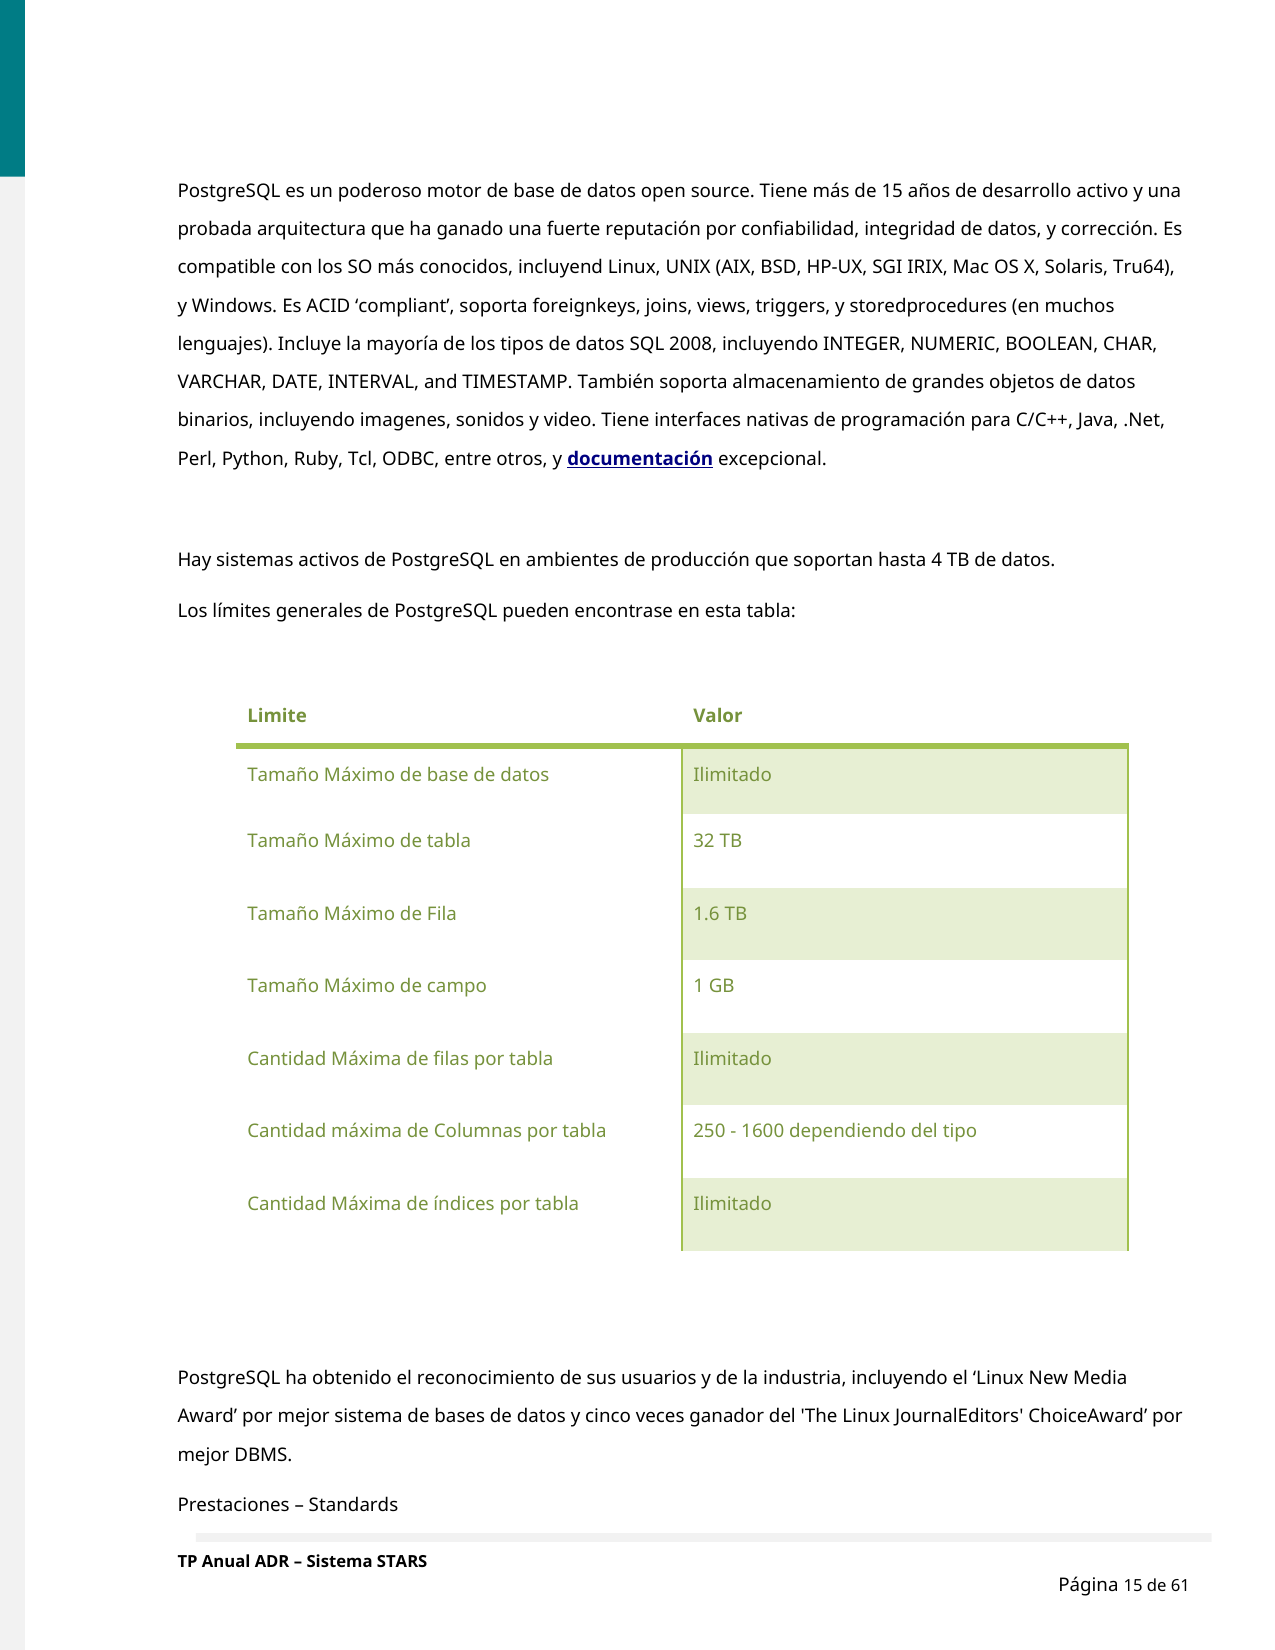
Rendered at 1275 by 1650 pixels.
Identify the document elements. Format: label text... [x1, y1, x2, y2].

table_header Valor [682, 690, 1128, 743]
table_cell 250 - 1600 dependiendo del tipo [683, 1105, 1127, 1178]
table_cell 32 TB [683, 815, 1127, 887]
table_header Limite [236, 690, 682, 743]
table_cell 1 GB [683, 960, 1127, 1033]
table_cell Tamaño Máximo de campo [236, 960, 681, 1033]
text Los límites generales de PostgreSQL pueden encontrase en esta tabla: [177, 597, 1186, 622]
table_cell Ilimitado [683, 749, 1127, 814]
text PostgreSQL ha obtenido el reconocimiento de sus usuarios y de la industria, incluyendo el ‘Linux New Media Award’ por mejor sistema de bases de datos y cinco veces ganador del 'The Linux JournalEditors' ChoiceAward’ por mejor DBMS. [177, 1364, 1186, 1466]
table_cell 1.6 TB [683, 888, 1127, 960]
table_cell Ilimitado [683, 1033, 1127, 1105]
table_cell Tamaño Máximo de Fila [236, 888, 681, 960]
text Prestaciones – Standards [177, 1492, 1186, 1517]
text PostgreSQL es un poderoso motor de base de datos open source. Tiene más de 15 años de desarrollo activo y una probada arquitectura que ha ganado una fuerte reputación por confiabilidad, integridad de datos, y corrección. Es compatible con los SO más conocidos, incluyend Linux, UNIX (AIX, BSD, HP-UX, SGI IRIX, Mac OS X, Solaris, Tru64), y Windows. Es ACID ‘compliant’, soporta foreignkeys, joins, views, triggers, y storedprocedures (en muchos lenguajes). Incluye la mayoría de los tipos de datos SQL 2008, incluyendo INTEGER, NUMERIC, BOOLEAN, CHAR, VARCHAR, DATE, INTERVAL, and TIMESTAMP. También soporta almacenamiento de grandes objetos de datos binarios, incluyendo imagenes, sonidos y video. Tiene interfaces nativas de programación para C/C++, Java, .Net, Perl, Python, Ruby, Tcl, ODBC, entre otros, y documentación excepcional. [177, 177, 1186, 470]
table_cell Tamaño Máximo de base de datos [236, 749, 681, 814]
table_cell Ilimitado [683, 1178, 1127, 1251]
table_cell Tamaño Máximo de tabla [236, 815, 681, 887]
table_cell Cantidad máxima de Columnas por tabla [236, 1105, 681, 1178]
table_cell Cantidad Máxima de índices por tabla [236, 1178, 681, 1251]
text Hay sistemas activos de PostgreSQL en ambientes de producción que soportan hasta 4 TB de datos. [177, 546, 1186, 572]
table_cell Cantidad Máxima de filas por tabla [236, 1033, 681, 1105]
